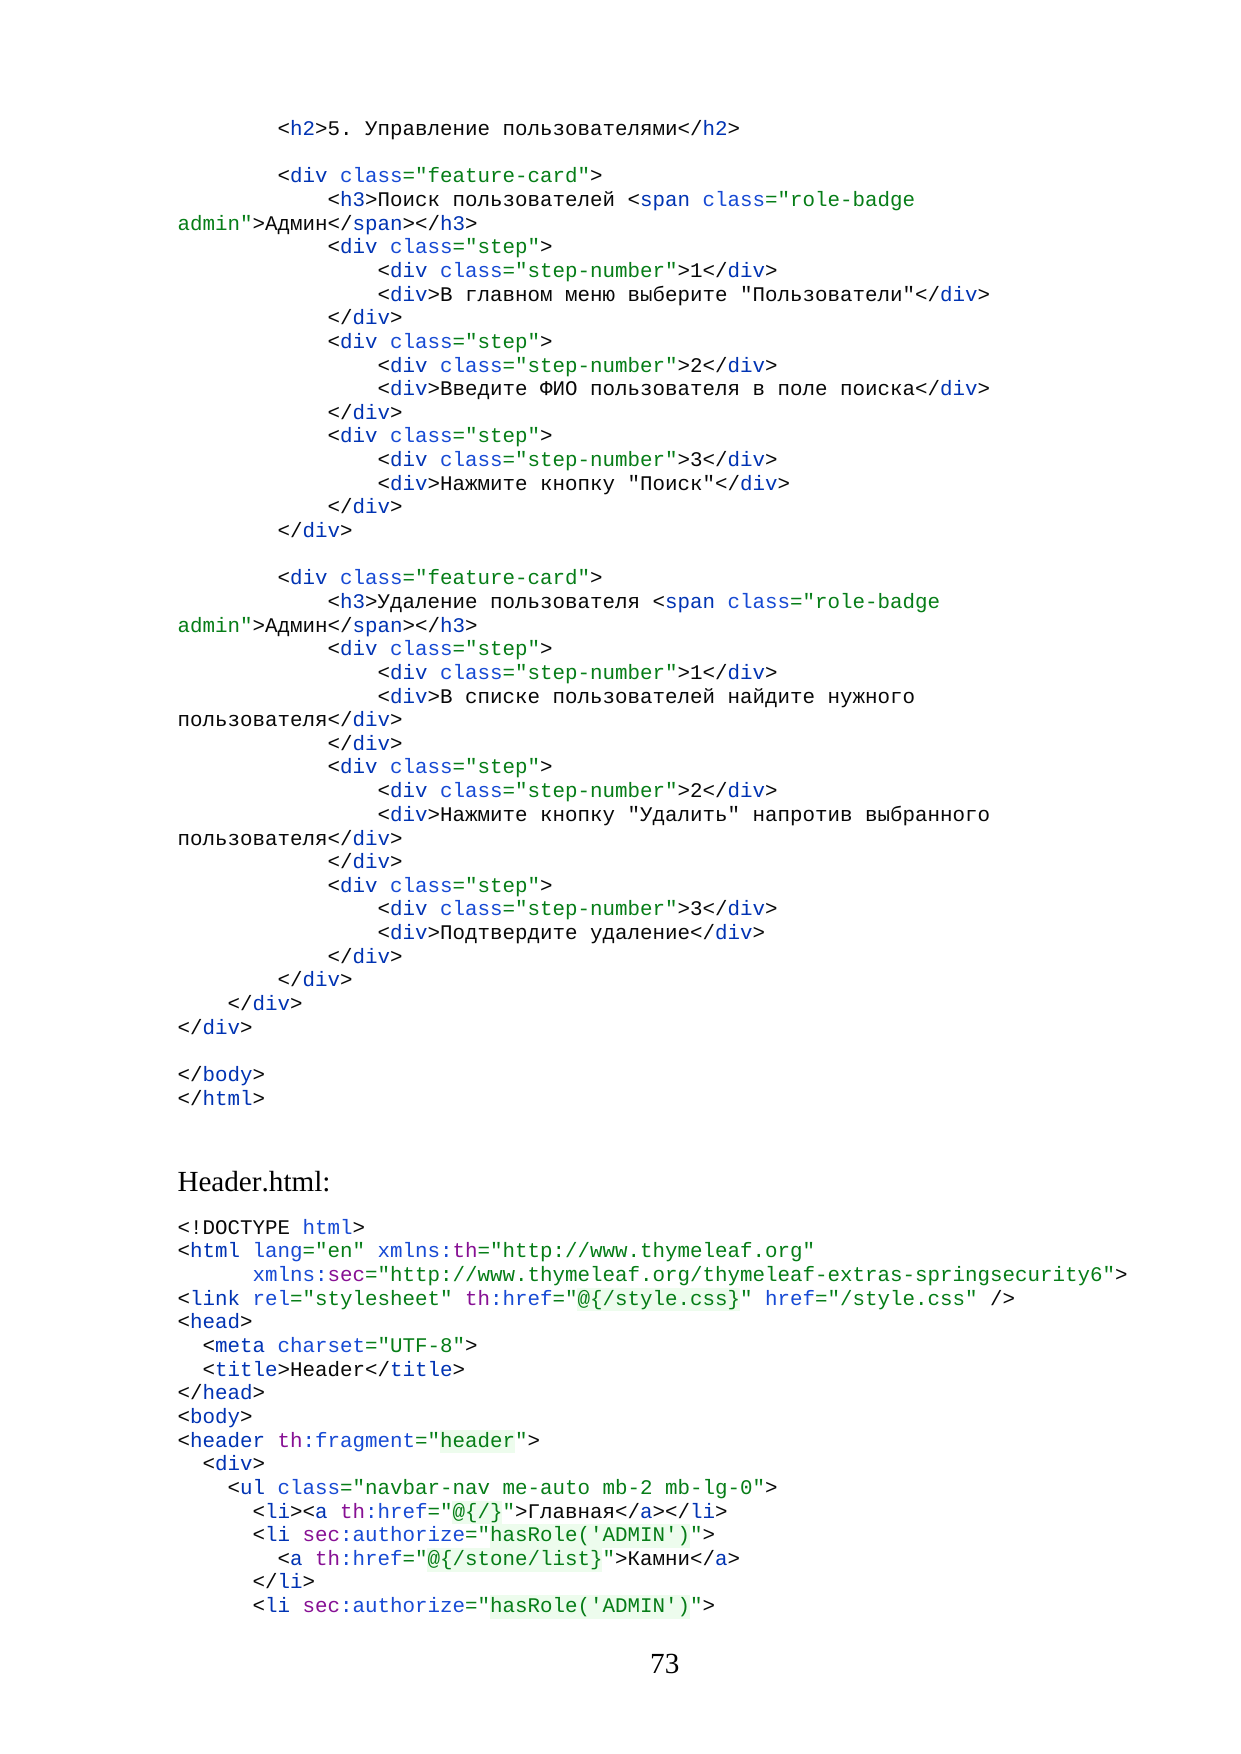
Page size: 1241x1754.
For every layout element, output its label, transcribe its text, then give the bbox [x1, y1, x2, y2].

text Header.html: [177, 1164, 1152, 1198]
